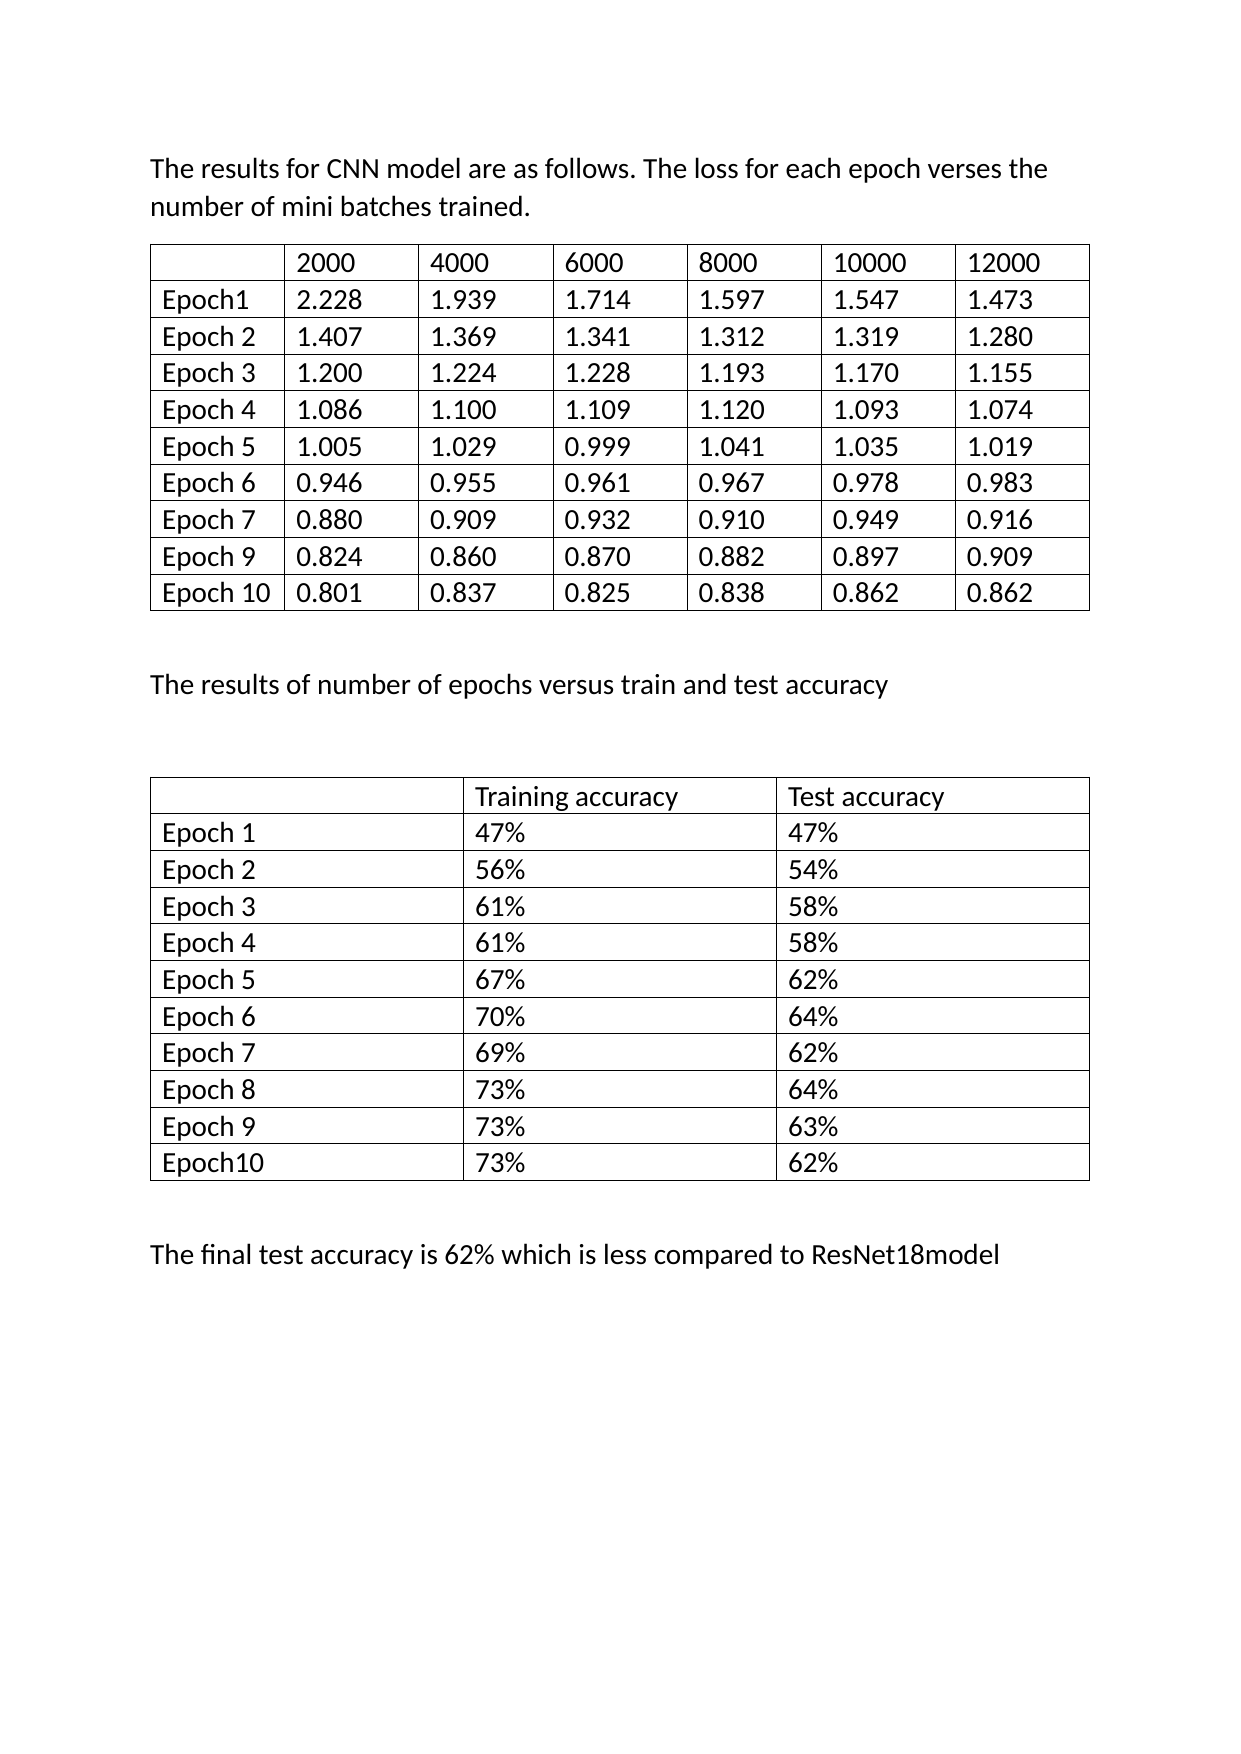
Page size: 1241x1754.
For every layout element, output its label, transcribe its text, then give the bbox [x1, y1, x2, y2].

table_cell 1.193 [688, 355, 821, 390]
table_cell 62% [777, 1144, 1089, 1180]
table_header [151, 245, 284, 280]
table_cell 1.547 [822, 281, 955, 317]
table_cell 1.109 [554, 391, 687, 427]
table_header Test accuracy [777, 778, 1089, 813]
table_header 8000 [688, 245, 821, 280]
table_cell 73% [464, 1144, 776, 1180]
table_cell 0.870 [554, 538, 687, 573]
table_cell 54% [777, 851, 1089, 887]
table_cell 1.597 [688, 281, 821, 317]
table_cell Epoch 8 [151, 1071, 463, 1107]
table_cell 73% [464, 1071, 776, 1107]
table_cell 1.035 [822, 428, 955, 463]
table_cell 1.341 [554, 318, 687, 353]
table_cell 67% [464, 961, 776, 997]
table_cell 1.939 [419, 281, 553, 317]
table_cell 0.838 [688, 575, 821, 610]
table_cell 0.946 [285, 465, 418, 500]
table_cell 1.224 [419, 355, 553, 390]
table_header 10000 [822, 245, 955, 280]
table_cell 0.860 [419, 538, 553, 573]
table_cell Epoch 7 [151, 501, 284, 537]
table_cell 0.897 [822, 538, 955, 573]
table_cell 64% [777, 998, 1089, 1033]
table_cell 0.910 [688, 501, 821, 537]
table_cell Epoch 5 [151, 961, 463, 997]
table_cell 0.967 [688, 465, 821, 500]
table_cell 0.824 [285, 538, 418, 573]
table_cell Epoch 9 [151, 1108, 463, 1143]
table_cell Epoch 7 [151, 1034, 463, 1070]
table_cell 0.882 [688, 538, 821, 573]
table_header 4000 [419, 245, 553, 280]
table_cell 1.312 [688, 318, 821, 353]
table_cell 0.949 [822, 501, 955, 537]
table_cell Epoch 3 [151, 888, 463, 923]
table_cell 0.801 [285, 575, 418, 610]
table_cell 0.837 [419, 575, 553, 610]
table_cell 0.825 [554, 575, 687, 610]
table_cell 56% [464, 851, 776, 887]
table_cell 1.369 [419, 318, 553, 353]
table_cell 61% [464, 924, 776, 960]
table_cell Epoch 2 [151, 318, 284, 353]
table_cell 73% [464, 1108, 776, 1143]
table_cell 0.999 [554, 428, 687, 463]
text The results of number of epochs versus train and test accuracy [150, 666, 1090, 702]
table_cell 0.862 [822, 575, 955, 610]
table_cell 1.019 [956, 428, 1089, 463]
table_cell 58% [777, 924, 1089, 960]
table_cell 0.909 [419, 501, 553, 537]
table_cell Epoch 5 [151, 428, 284, 463]
table_cell 63% [777, 1108, 1089, 1143]
table_cell 62% [777, 961, 1089, 997]
table_cell Epoch1 [151, 281, 284, 317]
table_cell 0.932 [554, 501, 687, 537]
table_cell Epoch 3 [151, 355, 284, 390]
table_cell 64% [777, 1071, 1089, 1107]
table_cell 61% [464, 888, 776, 923]
table_cell 0.916 [956, 501, 1089, 537]
table_cell Epoch 9 [151, 538, 284, 573]
table_cell 47% [464, 814, 776, 850]
table_cell Epoch 1 [151, 814, 463, 850]
table_cell Epoch 6 [151, 998, 463, 1033]
table_cell 1.280 [956, 318, 1089, 353]
table_cell 1.041 [688, 428, 821, 463]
table_cell 1.086 [285, 391, 418, 427]
table_cell 0.909 [956, 538, 1089, 573]
table_cell Epoch 4 [151, 924, 463, 960]
table_cell 2.228 [285, 281, 418, 317]
table_cell 70% [464, 998, 776, 1033]
table_cell 1.200 [285, 355, 418, 390]
table_cell 1.714 [554, 281, 687, 317]
table_header [151, 778, 463, 813]
table_cell 58% [777, 888, 1089, 923]
table_cell 1.100 [419, 391, 553, 427]
table_cell 1.093 [822, 391, 955, 427]
table_cell 0.955 [419, 465, 553, 500]
table_header 2000 [285, 245, 418, 280]
table_cell 0.978 [822, 465, 955, 500]
table_cell Epoch 10 [151, 575, 284, 610]
table_cell 1.120 [688, 391, 821, 427]
table_cell 1.074 [956, 391, 1089, 427]
table_cell Epoch 4 [151, 391, 284, 427]
table_cell 47% [777, 814, 1089, 850]
text The final test accuracy is 62% which is less compared to ResNet18model [150, 1236, 1090, 1272]
table_cell 0.862 [956, 575, 1089, 610]
table_cell 0.961 [554, 465, 687, 500]
table_cell Epoch10 [151, 1144, 463, 1180]
table_cell 1.005 [285, 428, 418, 463]
table_cell 0.983 [956, 465, 1089, 500]
table_cell 1.319 [822, 318, 955, 353]
table_cell 1.029 [419, 428, 553, 463]
table_cell Epoch 6 [151, 465, 284, 500]
table_cell 1.407 [285, 318, 418, 353]
table_cell 0.880 [285, 501, 418, 537]
table_cell 1.155 [956, 355, 1089, 390]
table_cell 1.228 [554, 355, 687, 390]
table_cell 69% [464, 1034, 776, 1070]
table_header 6000 [554, 245, 687, 280]
table_cell 1.473 [956, 281, 1089, 317]
table_cell 1.170 [822, 355, 955, 390]
table_header Training accuracy [464, 778, 776, 813]
table_cell Epoch 2 [151, 851, 463, 887]
table_cell 62% [777, 1034, 1089, 1070]
table_header 12000 [956, 245, 1089, 280]
text The results for CNN model are as follows. The loss for each epoch verses the number of mini batches trained. [150, 150, 1090, 224]
